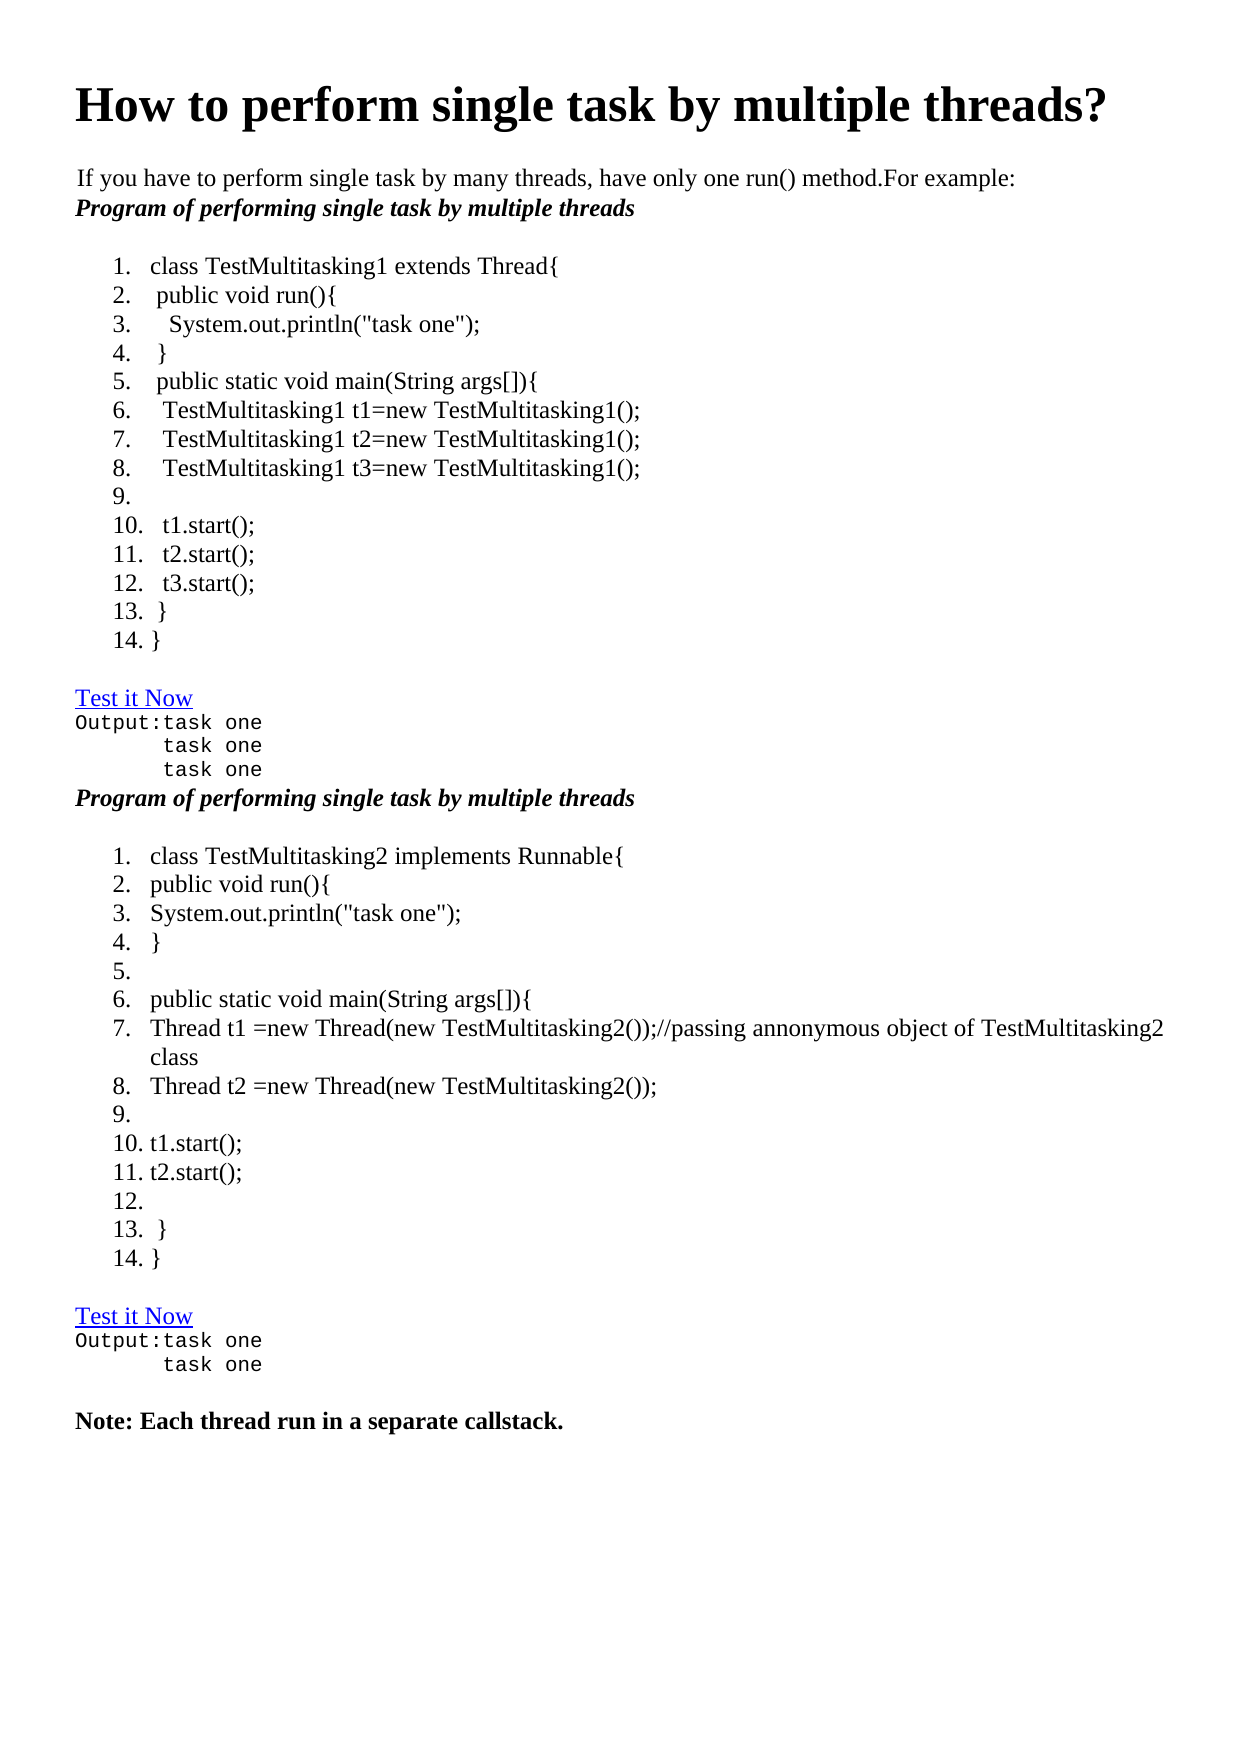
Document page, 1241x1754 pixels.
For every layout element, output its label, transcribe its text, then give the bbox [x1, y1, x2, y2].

list } [112, 1214, 1165, 1243]
list System.out.println("task one"); [112, 898, 1165, 927]
list } [112, 625, 1165, 654]
list } [112, 927, 1165, 956]
list public void run(){ [112, 869, 1165, 898]
list class TestMultitasking2 implements Runnable{ [112, 841, 1165, 869]
list } [112, 338, 1165, 366]
table_header If you have to perform single task by many threads, have only one run() method.For example: [75, 162, 1024, 193]
list t3.start(); [112, 568, 1165, 596]
list TestMultitasking1 t1=new TestMultitasking1(); [112, 395, 1165, 424]
list public static void main(String args[]){ [112, 984, 1165, 1013]
list System.out.println("task one"); [112, 309, 1165, 338]
list t1.start(); [112, 1128, 1165, 1157]
list t1.start(); [112, 510, 1165, 539]
text Test it Now [75, 1301, 1165, 1330]
text task one [75, 1353, 1165, 1377]
list Thread t1 =new Thread(new TestMultitasking2());//passing annonymous object of TestMultitasking2 class [112, 1013, 1165, 1071]
list public static void main(String args[]){ [112, 366, 1165, 395]
text How to perform single task by multiple threads? [75, 75, 1165, 132]
list Thread t2 =new Thread(new TestMultitasking2()); [112, 1071, 1165, 1099]
text Test it Now [75, 683, 1165, 712]
text Program of performing single task by multiple threads [75, 783, 1165, 812]
list } [112, 596, 1165, 625]
text task one [75, 759, 1165, 783]
list TestMultitasking1 t3=new TestMultitasking1(); [112, 453, 1165, 481]
text task one [75, 736, 1165, 759]
list public void run(){ [112, 280, 1165, 309]
list } [112, 1243, 1165, 1272]
text Output:task one [75, 1330, 1165, 1353]
list TestMultitasking1 t2=new TestMultitasking1(); [112, 424, 1165, 453]
list t2.start(); [112, 1157, 1165, 1186]
text Program of performing single task by multiple threads [75, 193, 1165, 222]
list t2.start(); [112, 539, 1165, 568]
text Note: Each thread run in a separate callstack. [75, 1406, 1165, 1435]
list class TestMultitasking1 extends Thread{ [112, 251, 1165, 280]
text Output:task one [75, 712, 1165, 736]
